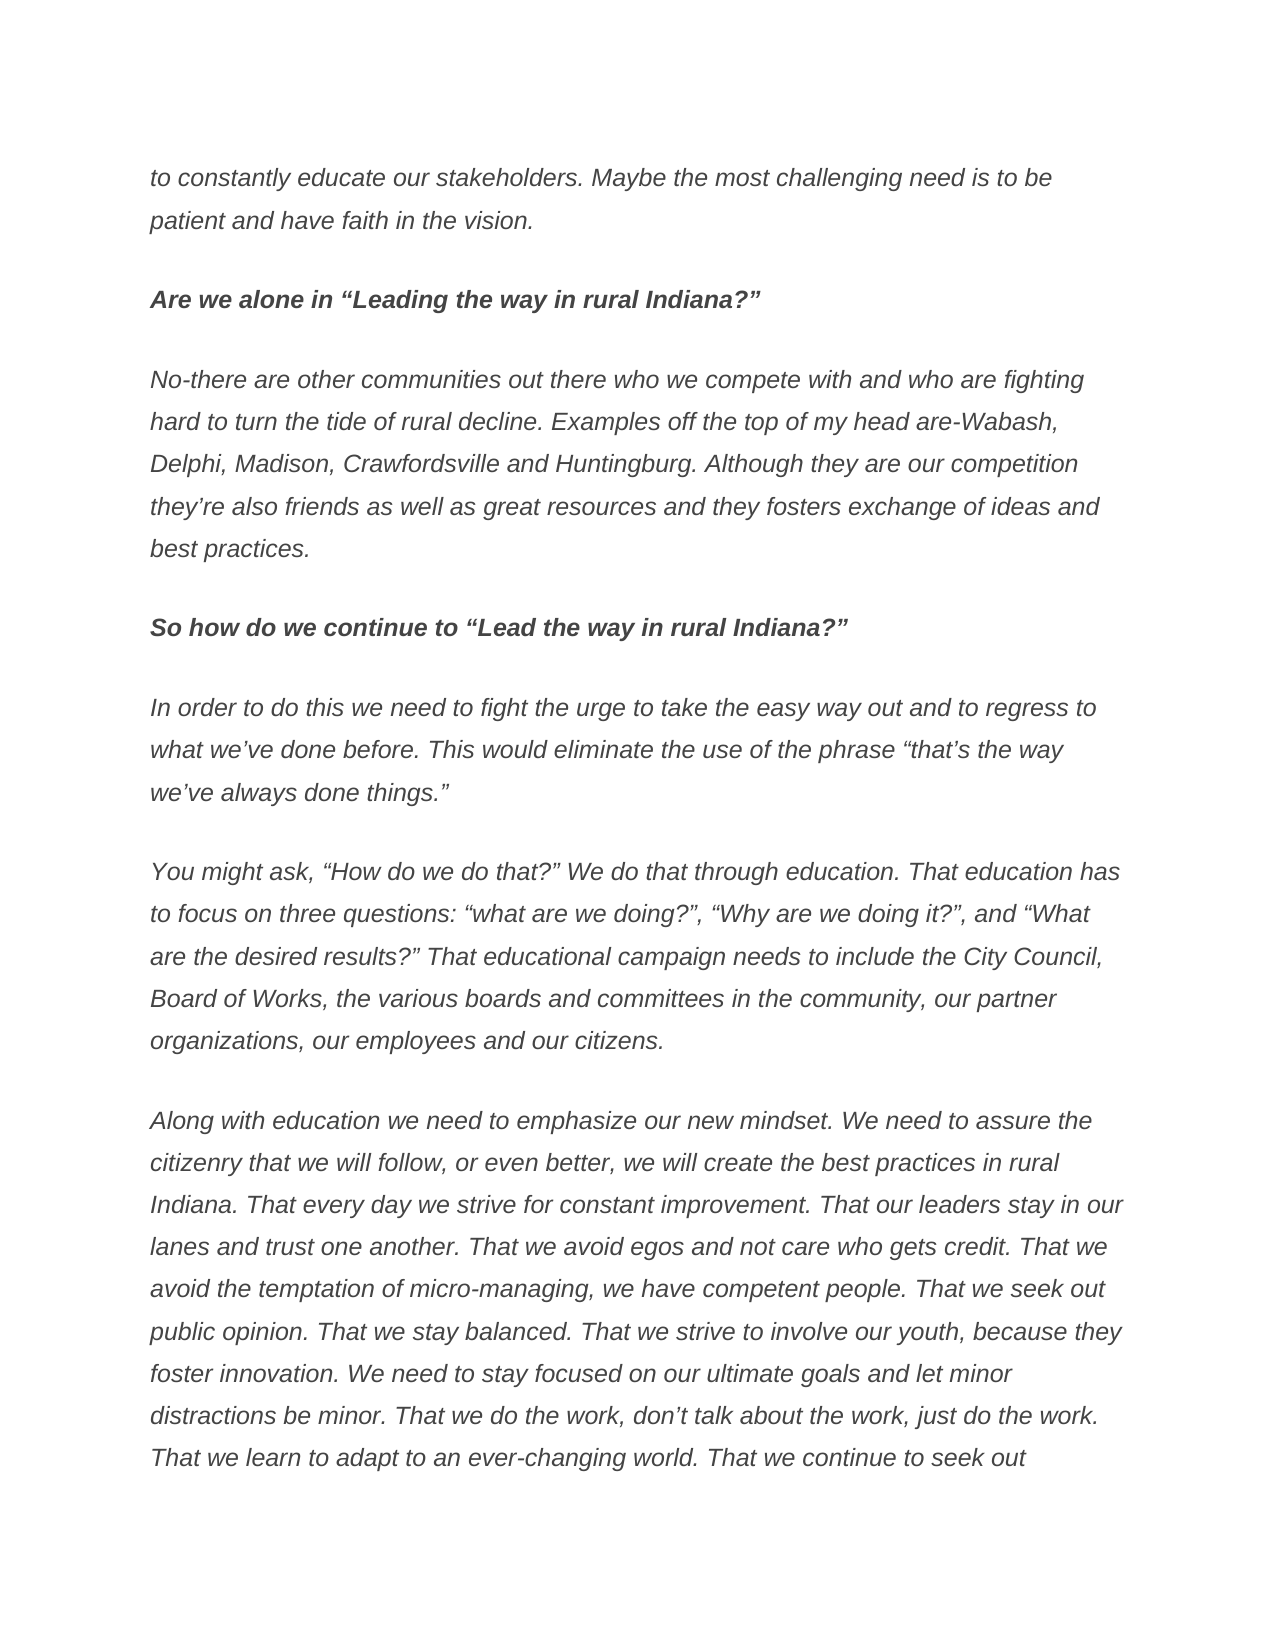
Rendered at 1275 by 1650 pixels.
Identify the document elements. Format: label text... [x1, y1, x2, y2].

text You might ask, “How do we do that?” We do that through education. That education has to focus on three questions: “what are we doing?”, “Why are we doing it?”, and “What are the desired results?” That educational campaign needs to include the City Council, Board of Works, the various boards and committees in the community, our partner organizations, our employees and our citizens. [150, 844, 1125, 1055]
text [150, 150, 1125, 234]
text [150, 1092, 1125, 1472]
text Are we alone in “Leading the way in rural Indiana?” [150, 272, 1125, 314]
text In order to do this we need to fight the urge to take the easy way out and to regress to what we’ve done before. This would eliminate the use of the phrase “that’s the way we’ve always done things.” [150, 680, 1125, 806]
text No-there are other communities out there who we compete with and who are fighting hard to turn the tide of rural decline. Examples off the top of my head are-Wabash, Delphi, Madison, Crawfordsville and Huntingburg. Although they are our competition they’re also friends as well as great resources and they fosters exchange of ideas and best practices. [150, 352, 1125, 562]
text So how do we continue to “Lead the way in rural Indiana?” [150, 600, 1125, 642]
